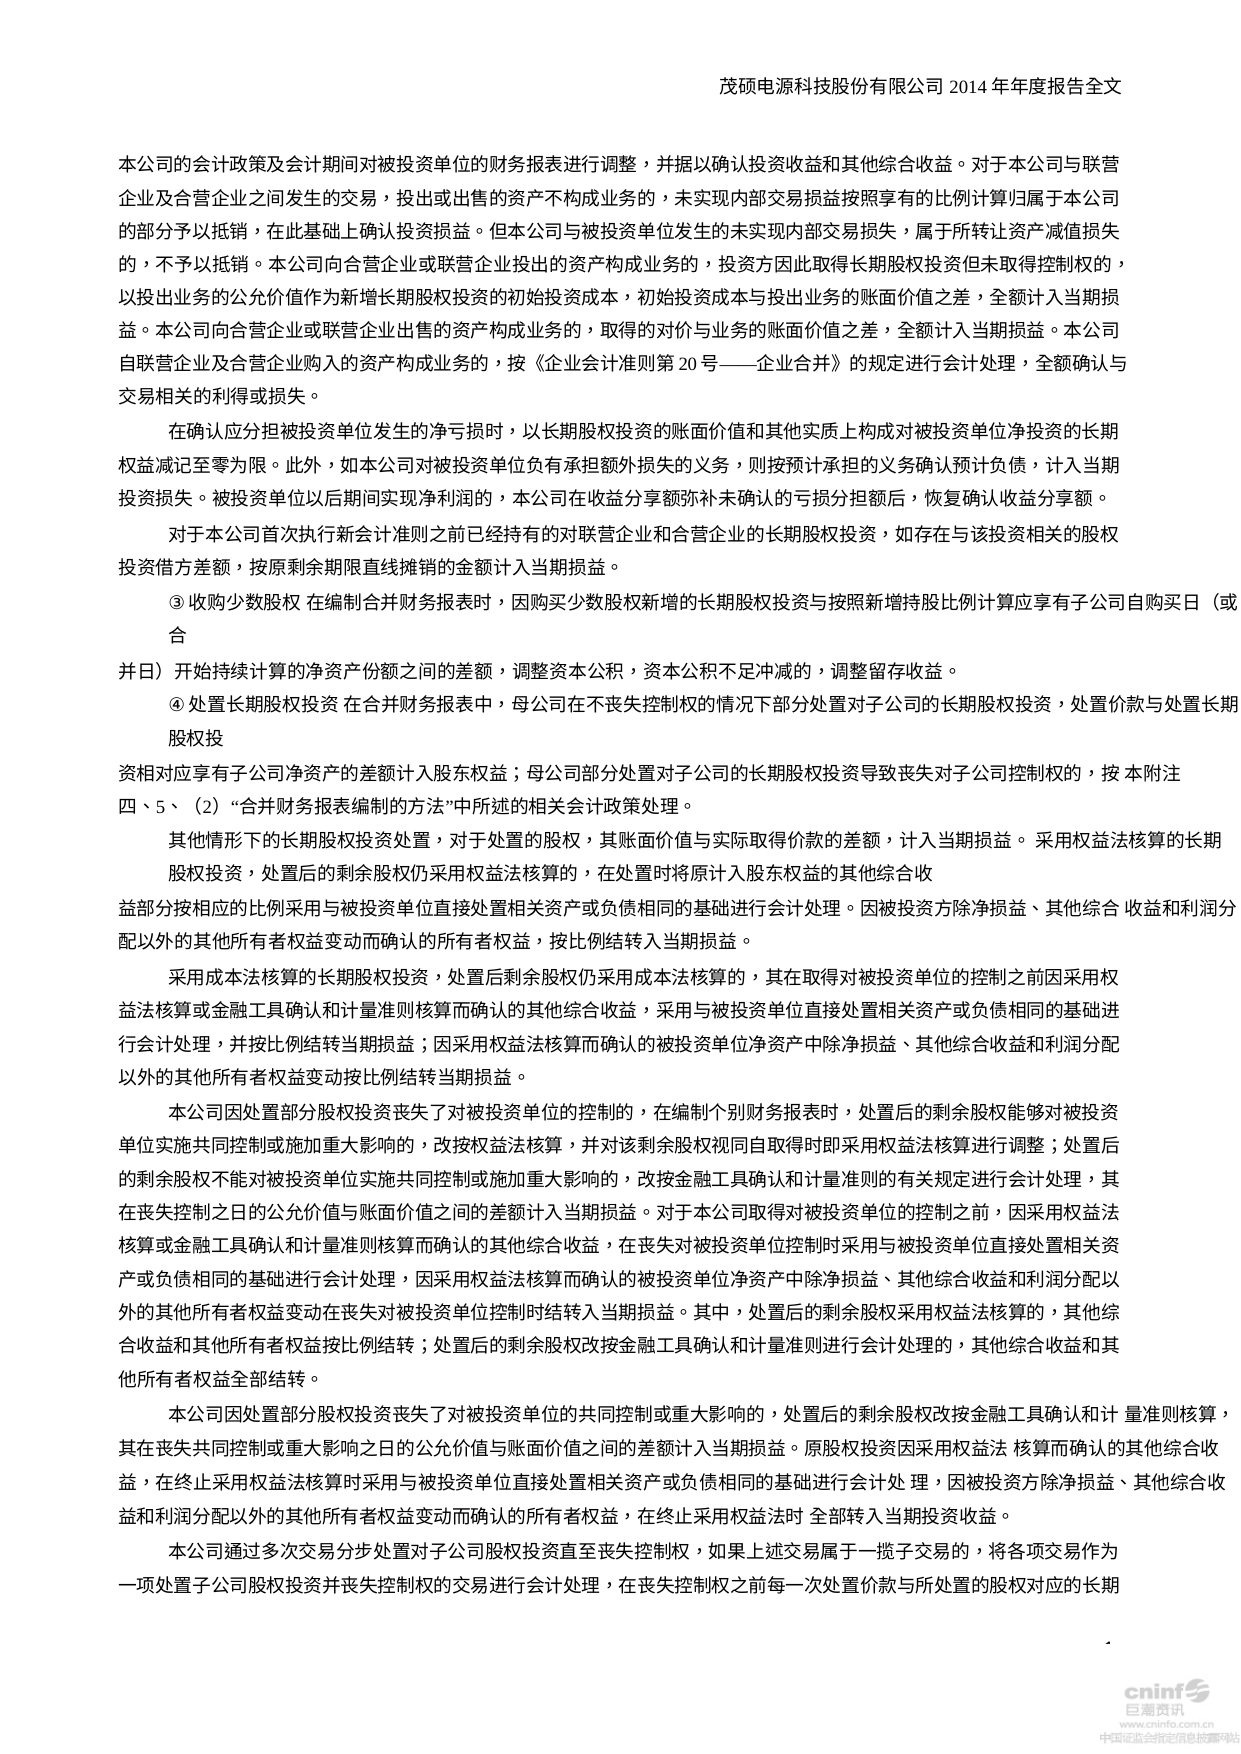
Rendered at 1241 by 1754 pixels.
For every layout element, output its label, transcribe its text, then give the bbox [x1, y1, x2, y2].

text 本公司因处置部分股权投资丧失了对被投资单位的控制的，在编制个别财务报表时，处置后的剩余股权能够对被投资 单位实施共同控制或施加重大影响的，改按权益法核算，并对该剩余股权视同自取得时即采用权益法核算进行调整；处置后 的剩余股权不能对被投资单位实施共同控制或施加重大影响的，改按金融工具确认和计量准则的有关规定进行会计处理，其 在丧失控制之日的公允价值与账面价值之间的差额计入当期损益。对于本公司取得对被投资单位的控制之前，因采用权益法 核算或金融工具确认和计量准则核算而确认的其他综合收益，在丧失对被投资单位控制时采用与被投资单位直接处置相关资 产或负债相同的基础进行会计处理，因采用权益法核算而确认的被投资单位净资产中除净损益、其他综合收益和利润分配以 外的其他所有者权益变动在丧失对被投资单位控制时结转入当期损益。其中，处置后的剩余股权采用权益法核算的，其他综 合收益和其他所有者权益按比例结转；处置后的剩余股权改按金融工具确认和计量准则进行会计处理的，其他综合收益和其 他所有者权益全部结转。 [118, 1099, 1122, 1392]
picture [1099, 1673, 1241, 1754]
text 并日）开始持续计算的净资产份额之间的差额，调整资本公积，资本公积不足冲减的，调整留存收益。 [118, 658, 1240, 684]
text 本公司通过多次交易分步处置对子公司股权投资直至丧失控制权，如果上述交易属于一揽子交易的，将各项交易作为 一项处置子公司股权投资并丧失控制权的交易进行会计处理，在丧失控制权之前每一次处置价款与所处置的股权对应的长期 [118, 1539, 1122, 1597]
text ④处置长期股权投资 在合并财务报表中，母公司在不丧失控制权的情况下部分处置对子公司的长期股权投资，处置价款与处置长期股权投 [168, 692, 1240, 750]
text 资相对应享有子公司净资产的差额计入股东权益；母公司部分处置对子公司的长期股权投资导致丧失对子公司控制权的，按 本附注四、5、（2）“合并财务报表编制的方法”中所述的相关会计政策处理。 [118, 760, 1240, 819]
text 本公司因处置部分股权投资丧失了对被投资单位的共同控制或重大影响的，处置后的剩余股权改按金融工具确认和计 量准则核算，其在丧失共同控制或重大影响之日的公允价值与账面价值之间的差额计入当期损益。原股权投资因采用权益法 核算而确认的其他综合收益，在终止采用权益法核算时采用与被投资单位直接处置相关资产或负债相同的基础进行会计处 理，因被投资方除净损益、其他综合收益和利润分配以外的其他所有者权益变动而确认的所有者权益，在终止采用权益法时 全部转入当期投资收益。 [118, 1401, 1240, 1528]
text 本公司的会计政策及会计期间对被投资单位的财务报表进行调整，并据以确认投资收益和其他综合收益。对于本公司与联营 企业及合营企业之间发生的交易，投出或出售的资产不构成业务的，未实现内部交易损益按照享有的比例计算归属于本公司 的部分予以抵销，在此基础上确认投资损益。但本公司与被投资单位发生的未实现内部交易损失，属于所转让资产减值损失 的，不予以抵销。本公司向合营企业或联营企业投出的资产构成业务的，投资方因此取得长期股权投资但未取得控制权的， 以投出业务的公允价值作为新增长期股权投资的初始投资成本，初始投资成本与投出业务的账面价值之差，全额计入当期损 益。本公司向合营企业或联营企业出售的资产构成业务的，取得的对价与业务的账面价值之差，全额计入当期损益。本公司 自联营企业及合营企业购入的资产构成业务的，按《企业会计准则第20号——企业合并》的规定进行会计处理，全额确认与 交易相关的利得或损失。 [118, 152, 1133, 409]
text 采用成本法核算的长期股权投资，处置后剩余股权仍采用成本法核算的，其在取得对被投资单位的控制之前因采用权 益法核算或金融工具确认和计量准则核算而确认的其他综合收益，采用与被投资单位直接处置相关资产或负债相同的基础进 行会计处理，并按比例结转当期损益；因采用权益法核算而确认的被投资单位净资产中除净损益、其他综合收益和利润分配 以外的其他所有者权益变动按比例结转当期损益。 [118, 964, 1122, 1090]
text 在确认应分担被投资单位发生的净亏损时，以长期股权投资的账面价值和其他实质上构成对被投资单位净投资的长期 权益减记至零为限。此外，如本公司对被投资单位负有承担额外损失的义务，则按预计承担的义务确认预计负债，计入当期 投资损失。被投资单位以后期间实现净利润的，本公司在收益分享额弥补未确认的亏损分担额后，恢复确认收益分享额。 [118, 419, 1122, 511]
text 益部分按相应的比例采用与被投资单位直接处置相关资产或负债相同的基础进行会计处理。因被投资方除净损益、其他综合 收益和利润分配以外的其他所有者权益变动而确认的所有者权益，按比例结转入当期损益。 [118, 896, 1240, 954]
text 对于本公司首次执行新会计准则之前已经持有的对联营企业和合营企业的长期股权投资，如存在与该投资相关的股权 投资借方差额，按原剩余期限直线摊销的金额计入当期损益。 [118, 521, 1122, 580]
text 其他情形下的长期股权投资处置，对于处置的股权，其账面价值与实际取得价款的差额，计入当期损益。 采用权益法核算的长期股权投资，处置后的剩余股权仍采用权益法核算的，在处置时将原计入股东权益的其他综合收 [168, 827, 1240, 886]
text ③收购少数股权 在编制合并财务报表时，因购买少数股权新增的长期股权投资与按照新增持股比例计算应享有子公司自购买日（或合 [168, 589, 1240, 648]
